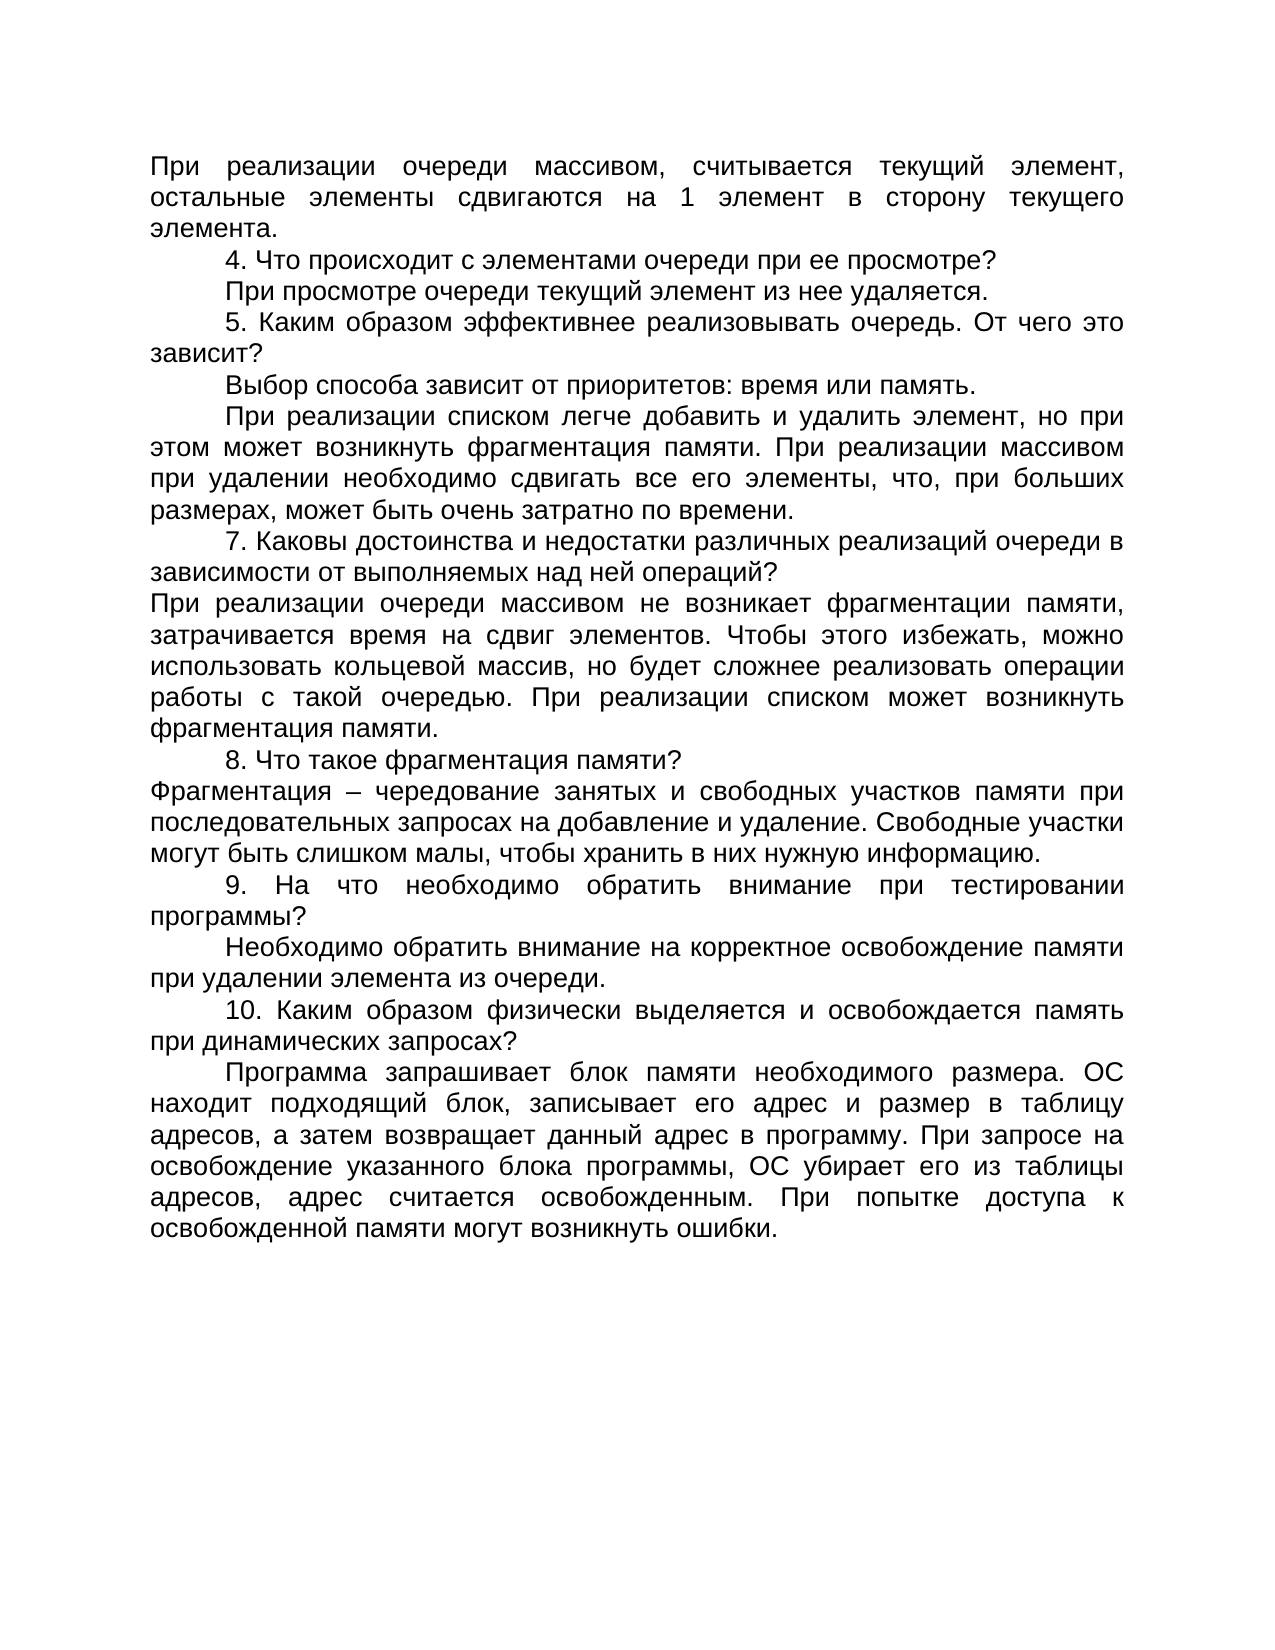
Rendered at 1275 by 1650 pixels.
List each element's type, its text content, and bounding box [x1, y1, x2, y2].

text 4. Что происходит с элементами очереди при ее просмотре? [150, 244, 1125, 275]
text 7. Каковы достоинства и недостатки различных реализаций очереди в зависимости от выполняемых над ней операций? [150, 525, 1125, 587]
text Необходимо обратить внимание на корректное освобождение памяти при удалении элемента из очереди. [150, 931, 1125, 994]
text При реализации очереди массивом не возникает фрагментации памяти, затрачивается время на сдвиг элементов. Чтобы этого избежать, можно использовать кольцевой массив, но будет сложнее реализовать операции работы с такой очередью. При реализации списком может возникнуть фрагментация памяти. [150, 587, 1125, 744]
text При реализации списком легче добавить и удалить элемент, но при этом может возникнуть фрагментация памяти. При реализации массивом при удалении необходимо сдвигать все его элементы, что, при больших размерах, может быть очень затратно по времени. [150, 400, 1125, 525]
text 8. Что такое фрагментация памяти? [150, 744, 1125, 775]
text 9. На что необходимо обратить внимание при тестировании программы? [150, 869, 1125, 931]
text Программа запрашивает блок памяти необходимого размера. ОС находит подходящий блок, записывает его адрес и размер в таблицу адресов, а затем возвращает данный адрес в программу. При запросе на освобождение указанного блока программы, ОС убирает его из таблицы адресов, адрес считается освобожденным. При попытке доступа к освобожденной памяти могут возникнуть ошибки. [150, 1056, 1125, 1244]
text Выбор способа зависит от приоритетов: время или память. [150, 369, 1125, 400]
text 5. Каким образом эффективнее реализовывать очередь. От чего это зависит? [150, 306, 1125, 369]
text При реализации очереди массивом, считывается текущий элемент, остальные элементы сдвигаются на 1 элемент в сторону текущего элемента. [150, 150, 1125, 244]
text Фрагментация – чередование занятых и свободных участков памяти при последовательных запросах на добавление и удаление. Свободные участки могут быть слишком малы, чтобы хранить в них нужную информацию. [150, 775, 1125, 869]
text 10. Каким образом физически выделяется и освобождается память при динамических запросах? [150, 994, 1125, 1056]
text При просмотре очереди текущий элемент из нее удаляется. [150, 275, 1125, 306]
